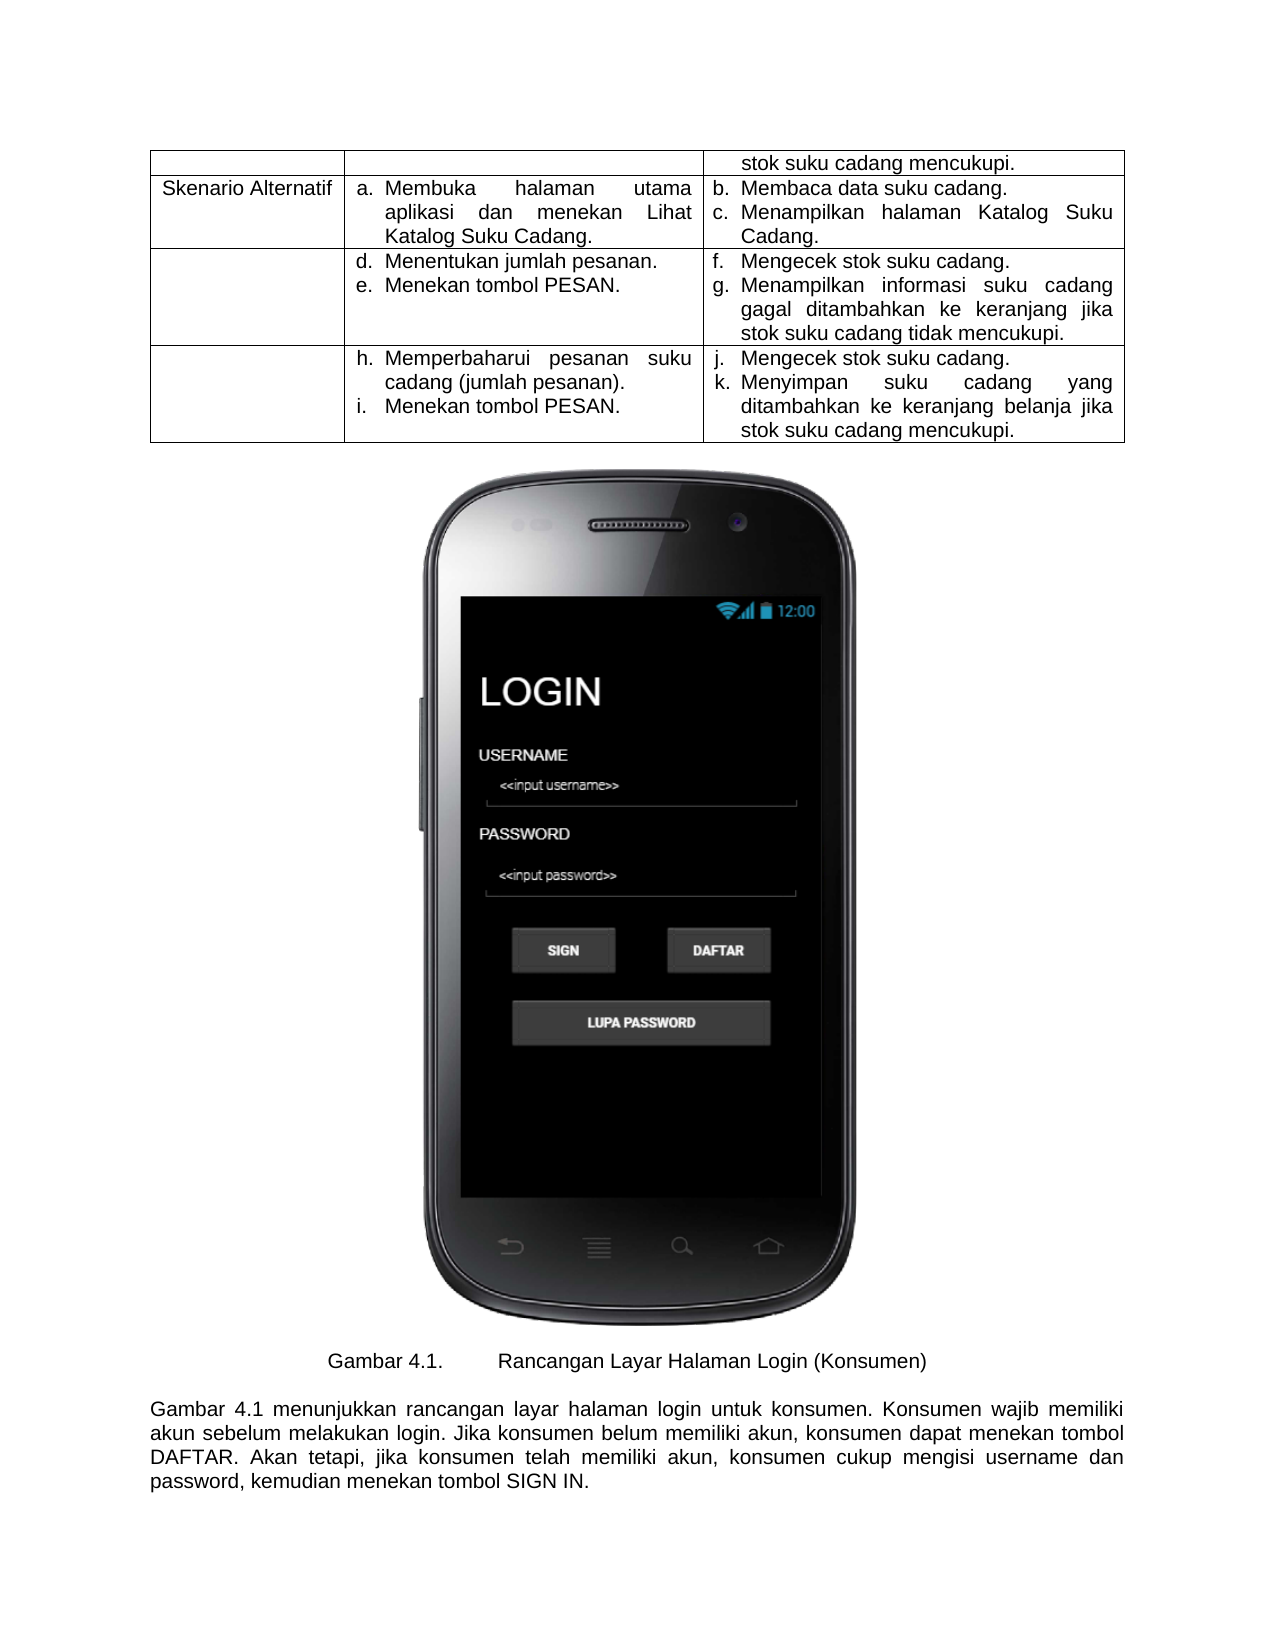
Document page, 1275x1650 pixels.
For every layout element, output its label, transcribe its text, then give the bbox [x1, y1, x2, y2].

table_cell Mengecek stok suku cadang. Menampilkan informasi suku cadang gagal ditambahkan ke keranjang jika stok suku cadang tidak mencukupi. [704, 249, 1124, 345]
table_cell Membuka halaman utama aplikasi dan menekan Lihat Katalog Suku Cadang. [345, 176, 703, 248]
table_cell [704, 151, 1124, 175]
table_cell Menentukan jumlah pesanan. Menekan tombol PESAN. [345, 249, 703, 345]
table_cell [151, 151, 344, 175]
list Rancangan Layar Halaman Login (Konsumen) [187, 1349, 1125, 1373]
table_cell Skenario Alternatif [151, 176, 344, 248]
table_cell [151, 346, 344, 442]
text Gambar 4.1 menunjukkan rancangan layar halaman login untuk konsumen. Konsumen wajib memiliki akun sebelum melakukan login. Jika konsumen belum memiliki akun, konsumen dapat menekan tombol DAFTAR. Akan tetapi, jika konsumen telah memiliki akun, konsumen cukup mengisi username dan password, kemudian menekan tombol SIGN IN. [150, 1397, 1125, 1493]
table_cell Mengecek stok suku cadang. Menyimpan suku cadang yang ditambahkan ke keranjang belanja jika stok suku cadang mencukupi. [704, 346, 1124, 442]
table_cell [151, 249, 344, 345]
table_cell Memperbaharui pesanan suku cadang (jumlah pesanan). Menekan tombol PESAN. [345, 346, 703, 442]
picture [418, 469, 857, 1326]
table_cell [345, 151, 703, 175]
table_cell Membaca data suku cadang. Menampilkan halaman Katalog Suku Cadang. [704, 176, 1124, 248]
